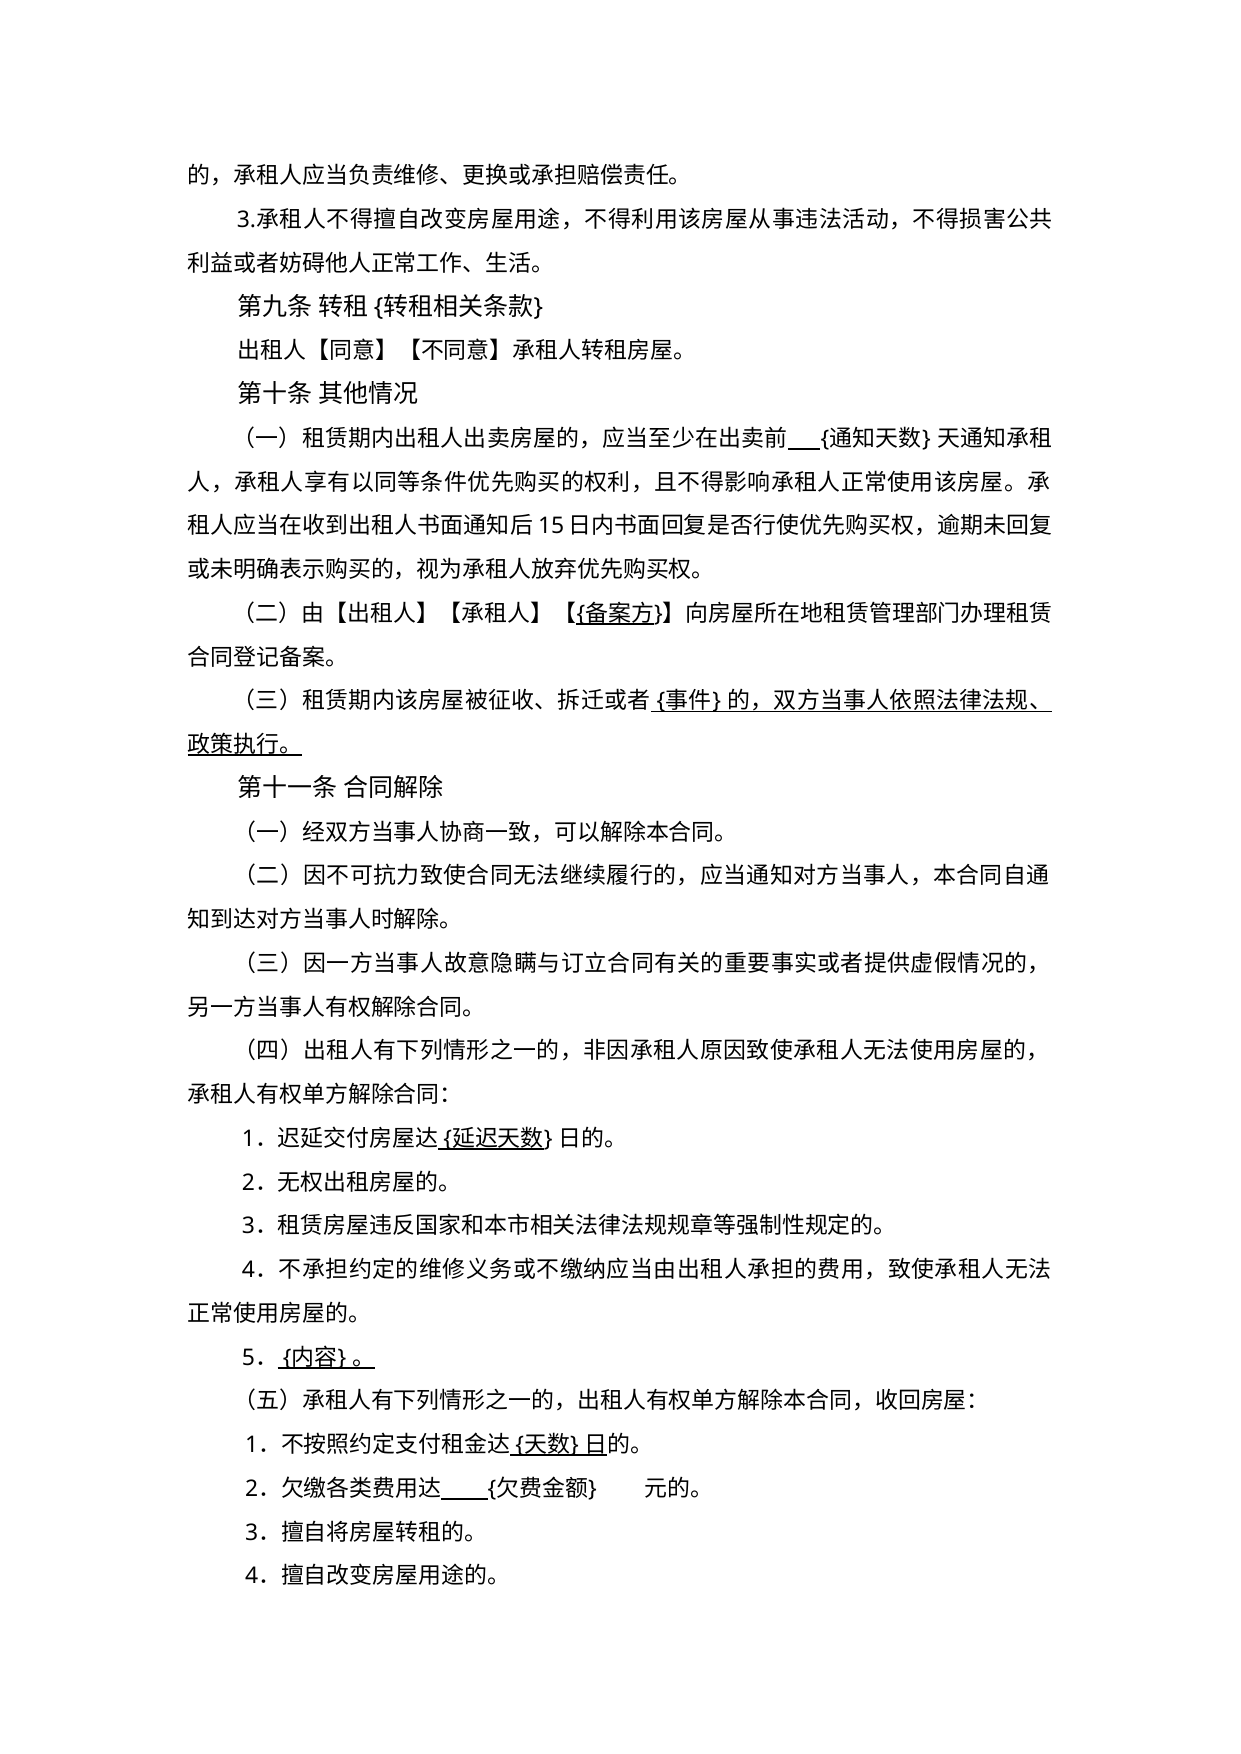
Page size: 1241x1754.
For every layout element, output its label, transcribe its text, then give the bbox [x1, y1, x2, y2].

text 第九条 转租 {转租相关条款} [187, 280, 1053, 324]
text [187, 149, 1053, 192]
text 第十条 其他情况 [187, 367, 1053, 411]
text （一）经双方当事人协商一致，可以解除本合同。 [187, 805, 1053, 849]
text （一）租赁期内出租人出卖房屋的，应当至少在出卖前 {通知天数} 天通知承租人，承租人享有以同等条件优先购买的权利，且不得影响承租人正常使用该房屋。承租人应当在收到出租人书面通知后15日内书面回复是否行使优先购买权，逾期未回复或未明确表示购买的，视为承租人放弃优先购买权。 [187, 411, 1053, 586]
text 2．欠缴各类费用达 {欠费金额} 元的。 [187, 1461, 1053, 1505]
text 4．擅自改变房屋用途的。 [187, 1549, 1053, 1592]
text （三）租赁期内该房屋被征收、拆迁或者 {事件} 的，双方当事人依照法律法规、政策执行。 [187, 674, 1053, 761]
text （二）因不可抗力致使合同无法继续履行的，应当通知对方当事人，本合同自通知到达对方当事人时解除。 [187, 849, 1053, 936]
text 3.承租人不得擅自改变房屋用途，不得利用该房屋从事违法活动，不得损害公共利益或者妨碍他人正常工作、生活。 [187, 192, 1053, 280]
text （五）承租人有下列情形之一的，出租人有权单方解除本合同，收回房屋： [187, 1374, 1053, 1417]
text （二）由【出租人】【承租人】【{备案方}】向房屋所在地租赁管理部门办理租赁合同登记备案。 [187, 586, 1053, 674]
text （四）出租人有下列情形之一的，非因承租人原因致使承租人无法使用房屋的，承租人有权单方解除合同： [187, 1024, 1053, 1111]
text 4．不承担约定的维修义务或不缴纳应当由出租人承担的费用，致使承租人无法正常使用房屋的。 [187, 1242, 1053, 1330]
text 1．迟延交付房屋达 {延迟天数} 日的。 [187, 1111, 1053, 1155]
text 出租人【同意】【不同意】承租人转租房屋。 [187, 324, 1053, 367]
text （三）因一方当事人故意隐瞒与订立合同有关的重要事实或者提供虚假情况的，另一方当事人有权解除合同。 [187, 936, 1053, 1024]
text 5． {内容} 。 [187, 1330, 1053, 1374]
text 2．无权出租房屋的。 [187, 1155, 1053, 1199]
text 1．不按照约定支付租金达 {天数} 日的。 [187, 1417, 1053, 1461]
text 第十一条 合同解除 [187, 761, 1053, 805]
text 3．擅自将房屋转租的。 [187, 1505, 1053, 1549]
text 3．租赁房屋违反国家和本市相关法律法规规章等强制性规定的。 [187, 1199, 1053, 1242]
